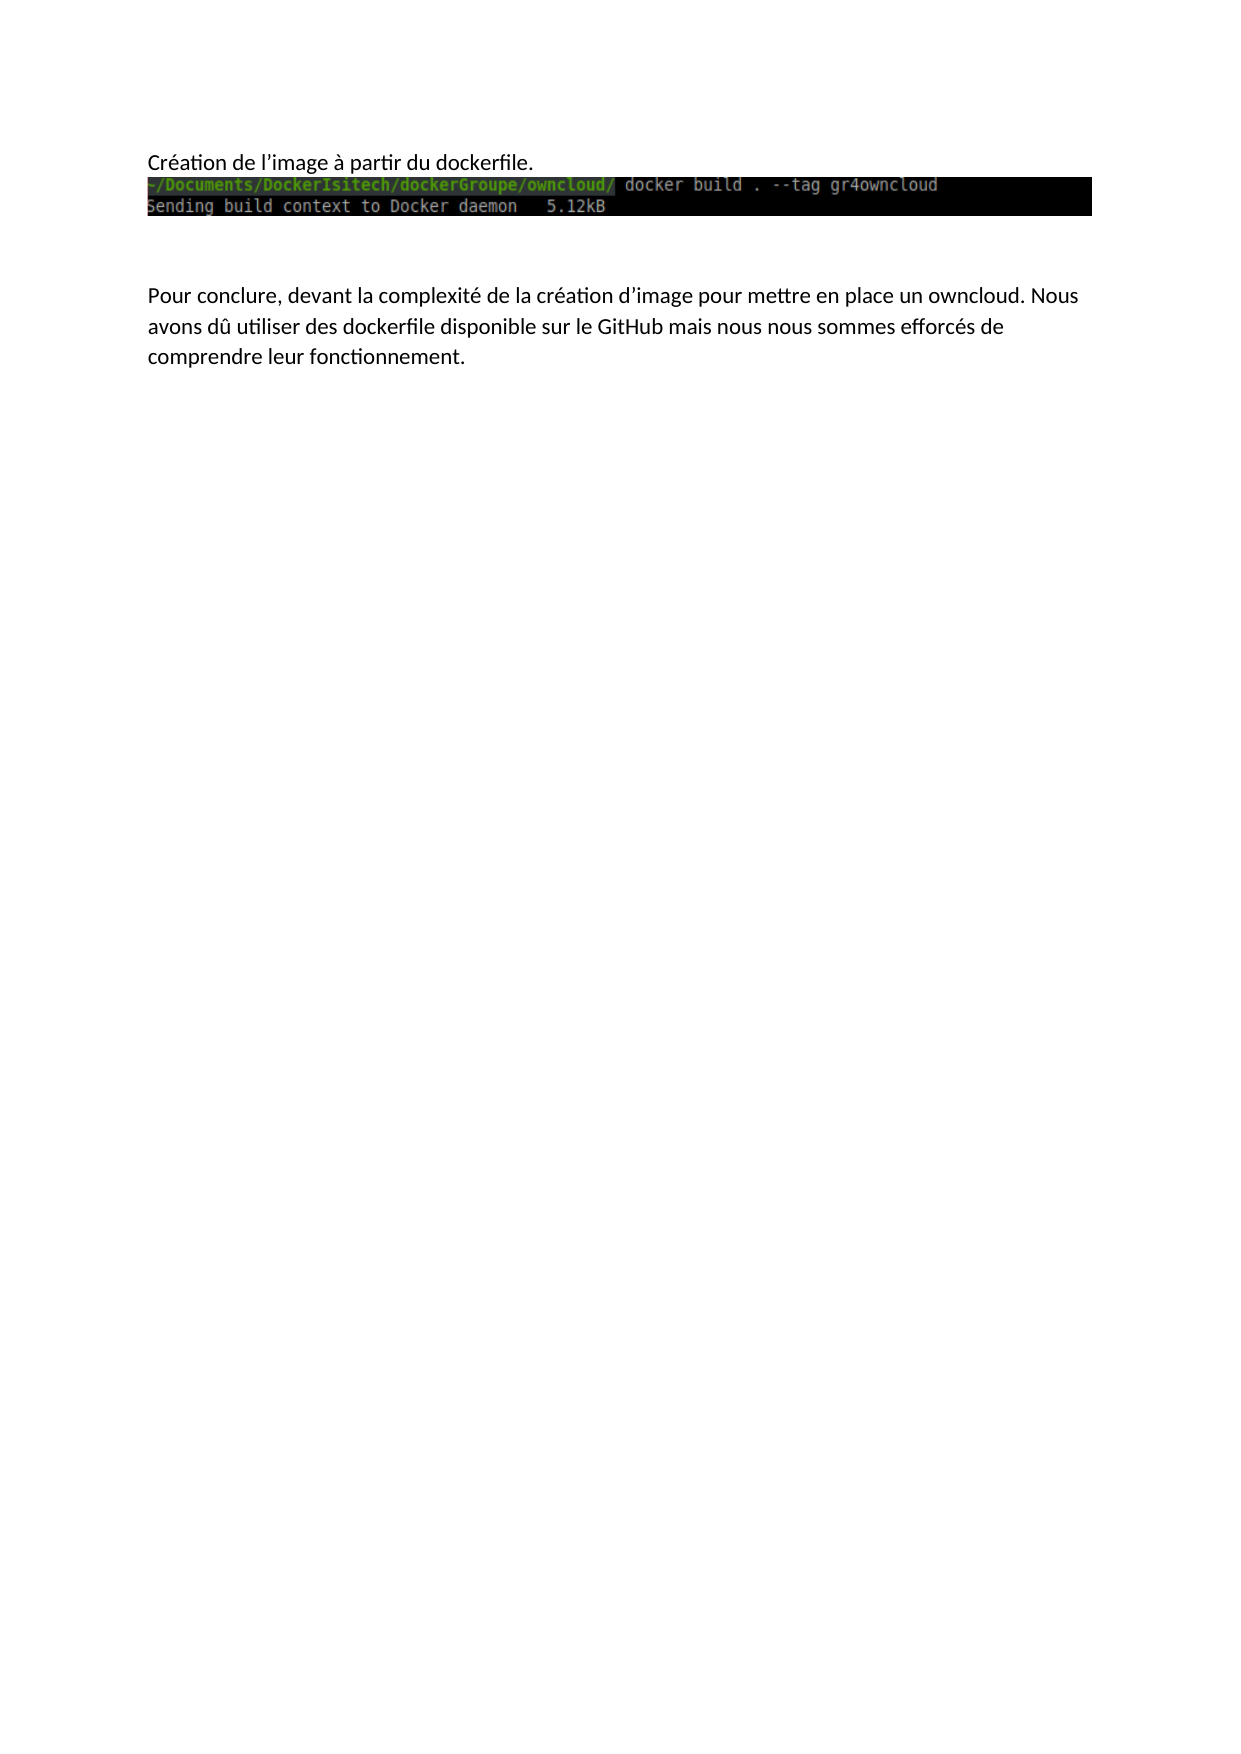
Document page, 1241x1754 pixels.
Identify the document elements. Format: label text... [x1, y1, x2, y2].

picture [147, 177, 1092, 216]
text Pour conclure, devant la complexité de la création d’image pour mettre en place un owncloud. Nous avons dû utiliser des dockerfile disponible sur le GitHub mais nous nous sommes efforcés de comprendre leur fonctionnement. [148, 282, 1093, 370]
